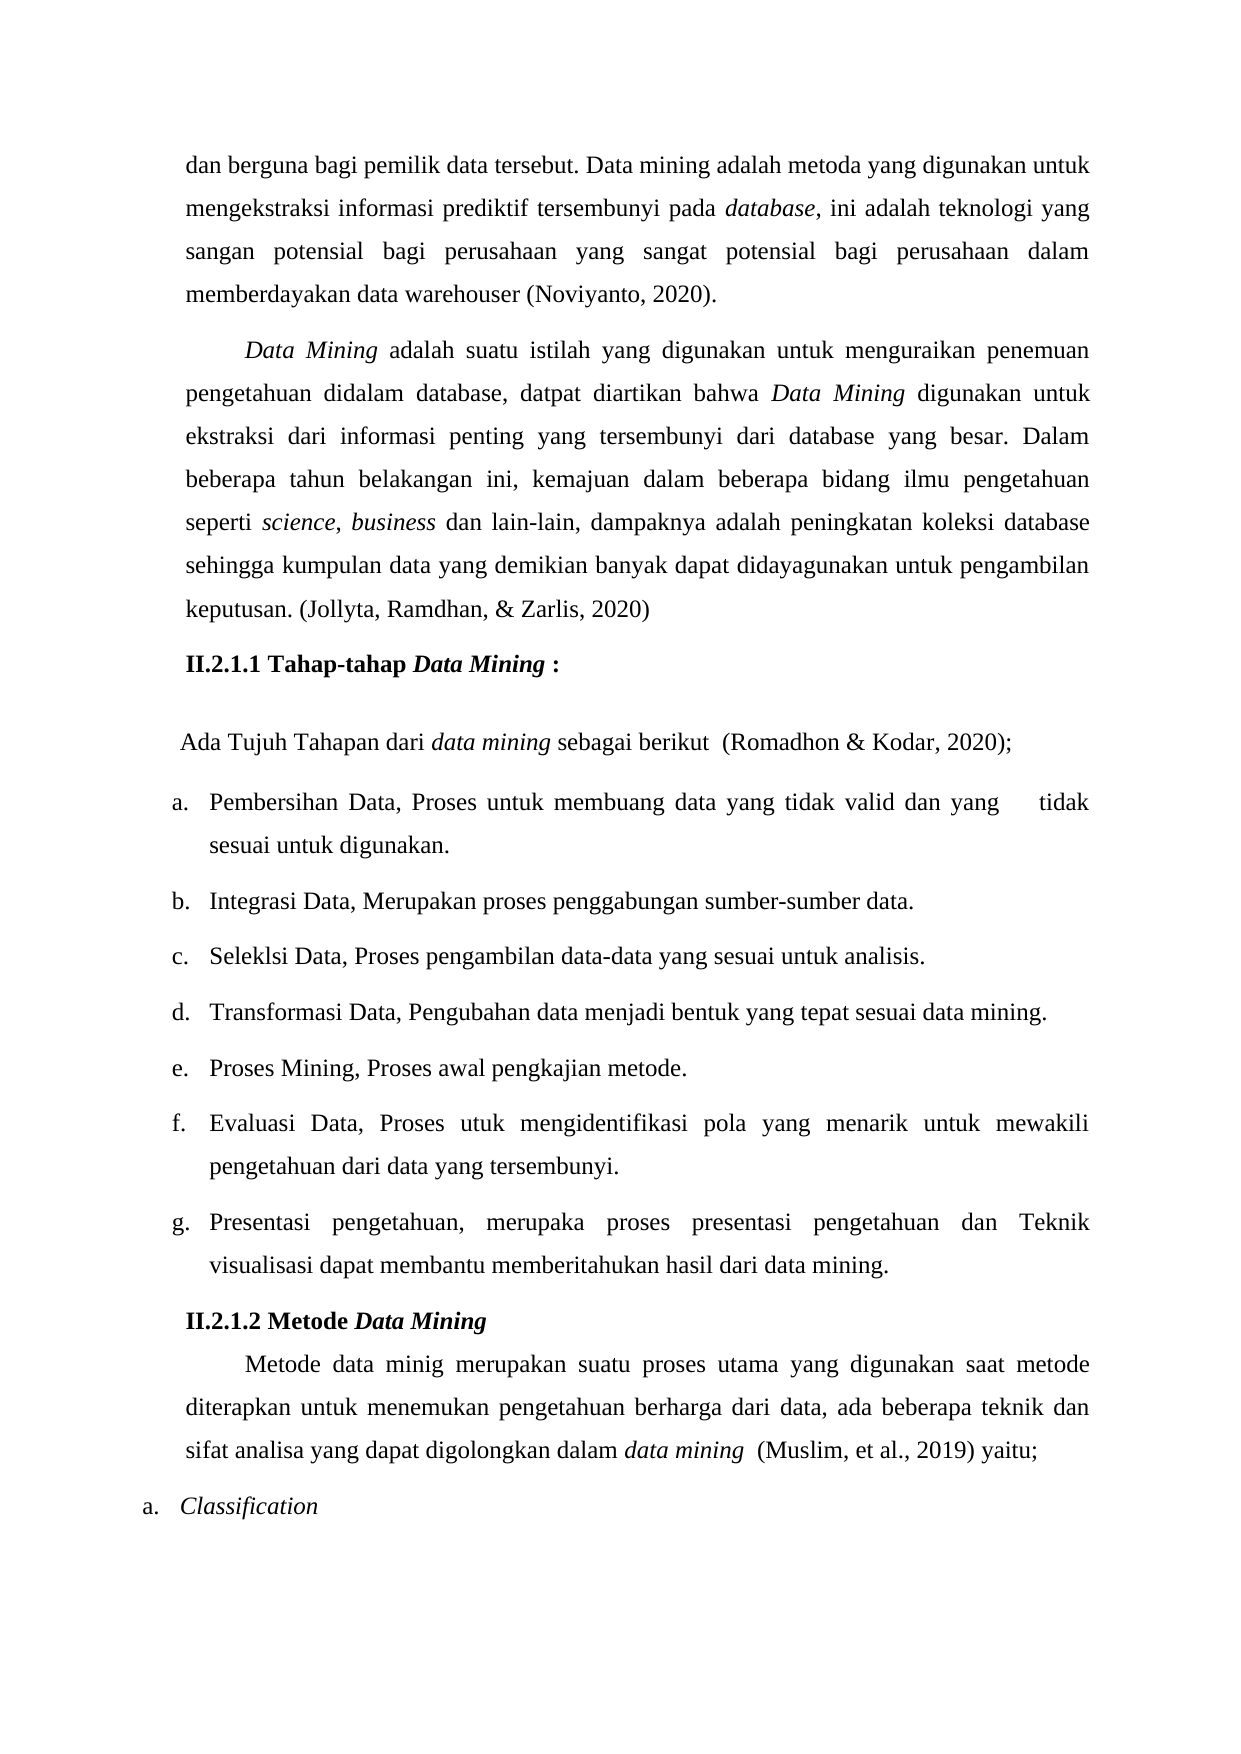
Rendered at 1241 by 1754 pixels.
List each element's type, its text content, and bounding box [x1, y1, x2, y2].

list Pembersihan Data, Proses untuk membuang data yang tidak valid dan yang tidak sesuai untuk digunakan. [172, 787, 1090, 859]
subtitle Tahap-tahap Data Mining : [185, 649, 1090, 678]
list Transformasi Data, Pengubahan data menjadi bentuk yang tepat sesuai data mining. [172, 997, 1090, 1026]
subtitle Metode Data Mining [185, 1306, 1090, 1334]
list Presentasi pengetahuan, merupaka proses presentasi pengetahuan dan Teknik visualisasi dapat membantu memberitahukan hasil dari data mining. [172, 1207, 1090, 1279]
list Seleklsi Data, Proses pengambilan data-data yang sesuai untuk analisis. [172, 941, 1090, 970]
text Data Mining adalah suatu istilah yang digunakan untuk menguraikan penemuan pengetahuan didalam database, datpat diartikan bahwa Data Mining digunakan untuk ekstraksi dari informasi penting yang tersembunyi dari database yang besar. Dalam beberapa tahun belakangan ini, kemajuan dalam beberapa bidang ilmu pengetahuan seperti science, business dan lain-lain, dampaknya adalah peningkatan koleksi database sehingga kumpulan data yang demikian banyak dapat didayagunakan untuk pengambilan keputusan. (Jollyta, Ramdhan, & Zarlis, 2020) [185, 335, 1090, 622]
list Evaluasi Data, Proses utuk mengidentifikasi pola yang menarik untuk mewakili pengetahuan dari data yang tersembunyi. [172, 1108, 1090, 1180]
list Integrasi Data, Merupakan proses penggabungan sumber-sumber data. [172, 886, 1090, 914]
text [185, 150, 1090, 308]
text Ada Tujuh Tahapan dari data mining sebagai berikut (Romadhon & Kodar, 2020); [150, 727, 1090, 756]
list Proses Mining, Proses awal pengkajian metode. [172, 1053, 1090, 1081]
text Metode data minig merupakan suatu proses utama yang digunakan saat metode diterapkan untuk menemukan pengetahuan berharga dari data, ada beberapa teknik dan sifat analisa yang dapat digolongkan dalam data mining (Muslim, et al., 2019) yaitu; [185, 1349, 1090, 1464]
list Classification [142, 1491, 1090, 1519]
